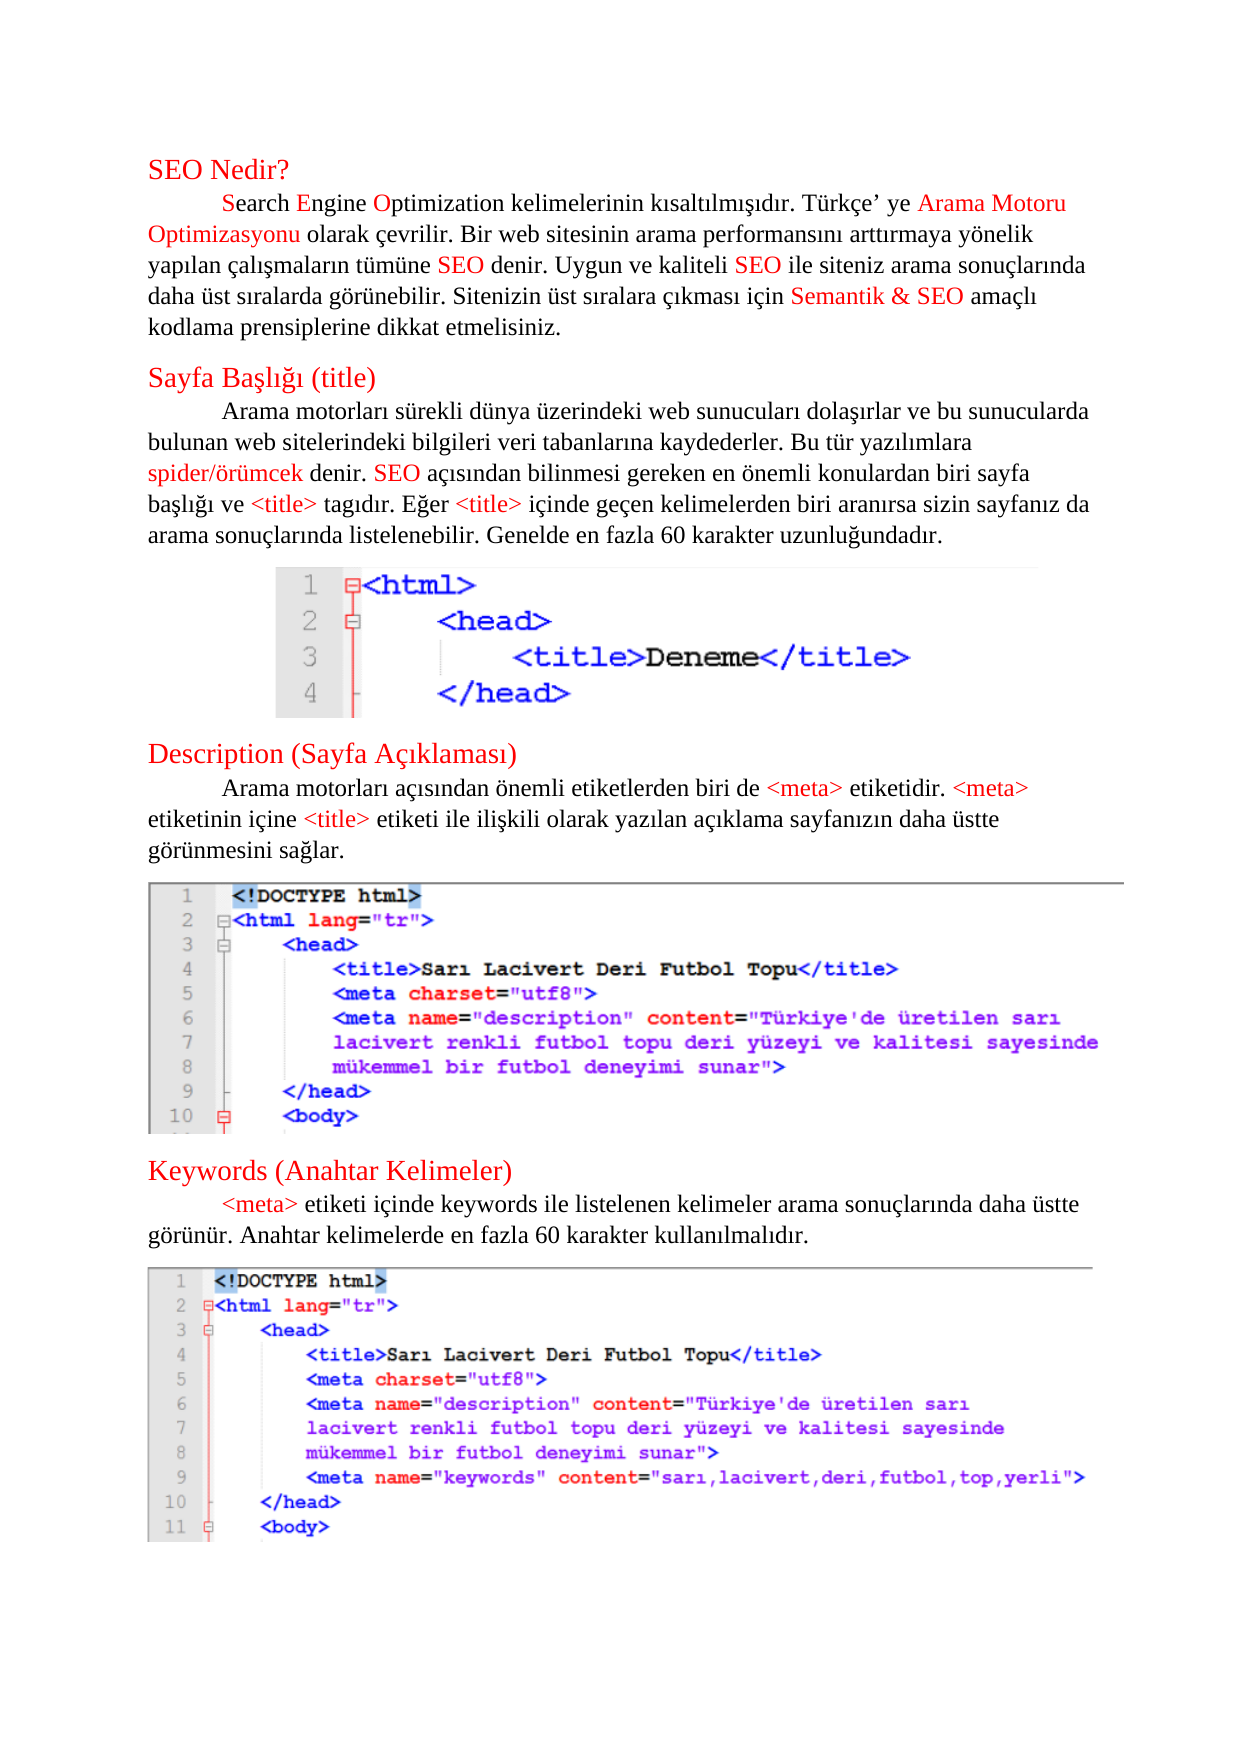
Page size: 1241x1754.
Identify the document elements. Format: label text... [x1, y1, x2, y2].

picture [147, 1267, 1093, 1542]
text Search Engine Optimization kelimelerinin kısaltılmışıdır. Türkçe’ ye Arama Motoru Optimizasyonu olarak çevrilir. Bir web sitesinin arama performansını arttırmaya yönelik yapılan çalışmaların tümüne SEO denir. Uygun ve kaliteli SEO ile siteniz arama sonuçlarında daha üst sıralarda görünebilir. Sitenizin üst sıralara çıkması için Semantik & SEO amaçlı kodlama prensiplerine dikkat etmelisiniz. [148, 188, 1093, 341]
subtitle Keywords (Anahtar Kelimeler) [148, 1153, 1093, 1186]
subtitle Sayfa Başlığı (title) [148, 360, 1093, 393]
subtitle Description (Sayfa Açıklaması) [148, 737, 1093, 770]
text Arama motorları sürekli dünya üzerindeki web sunucuları dolaşırlar ve bu sunucularda bulunan web sitelerindeki bilgileri veri tabanlarına kaydederler. Bu tür yazılımlara spider/örümcek denir. SEO açısından bilinmesi gereken en önemli konulardan biri sayfa başlığı ve <title> tagıdır. Eğer <title> içinde geçen kelimelerden biri aranırsa sizin sayfanız da arama sonuçlarında listelenebilir. Genelde en fazla 60 karakter uzunluğundadır. [148, 396, 1093, 549]
text <meta> etiketi içinde keywords ile listelenen kelimeler arama sonuçlarında daha üstte görünür. Anahtar kelimelerde en fazla 60 karakter kullanılmalıdır. [148, 1189, 1093, 1249]
picture [147, 882, 1124, 1134]
subtitle SEO Nedir? [148, 152, 1093, 185]
text Arama motorları açısından önemli etiketlerden biri de <meta> etiketidir. <meta> etiketinin içine <title> etiketi ile ilişkili olarak yazılan açıklama sayfanızın daha üstte görünmesini sağlar. [148, 773, 1093, 864]
picture [275, 567, 1039, 718]
